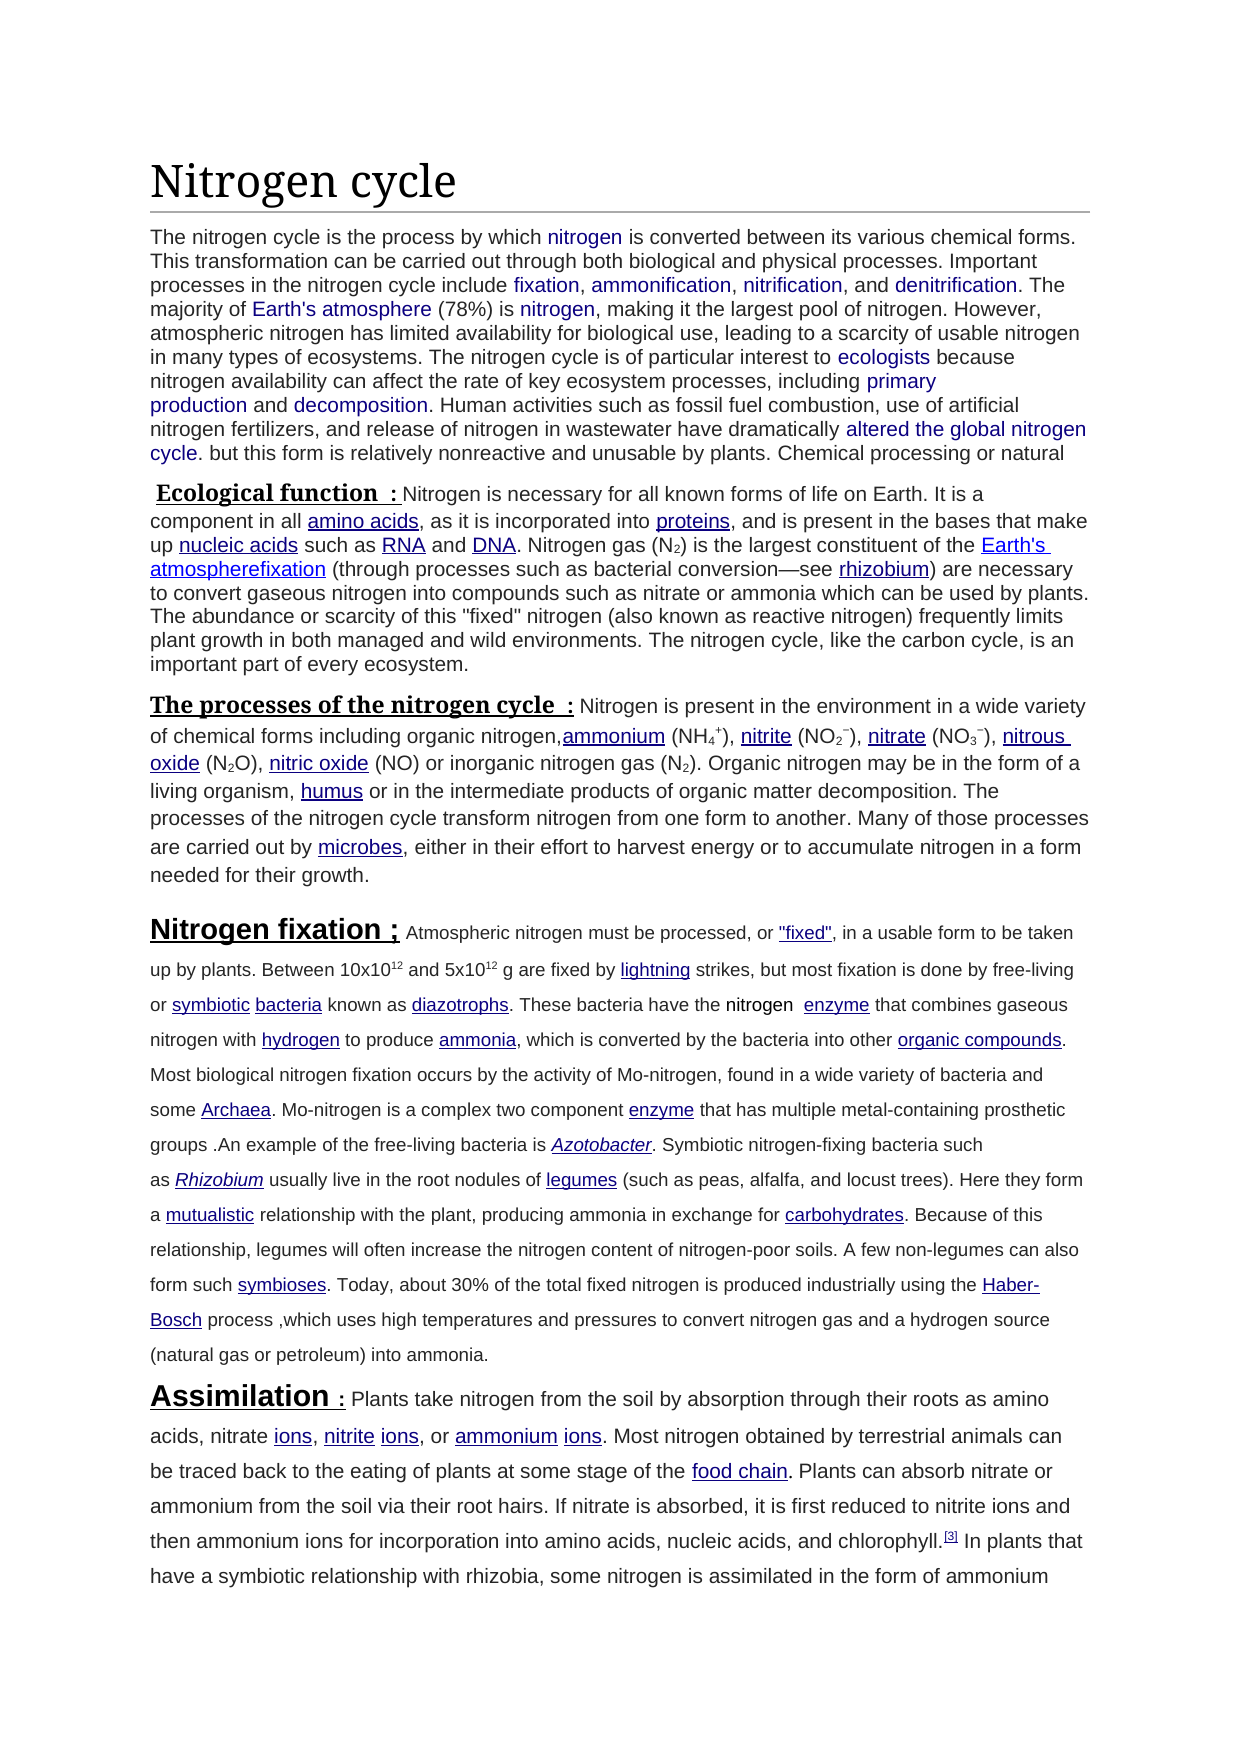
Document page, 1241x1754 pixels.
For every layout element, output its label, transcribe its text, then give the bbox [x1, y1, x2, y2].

text Ecological function : Nitrogen is necessary for all known forms of life on Earth. It is a component in all amino acids, as it is incorporated into proteins, and is present in the bases that make up nucleic acids such as RNA and DNA. Nitrogen gas (N2) is the largest constituent of the Earth's atmospherefixation (through processes such as bacterial conversion—see rhizobium) are necessary to convert gaseous nitrogen into compounds such as nitrate or ammonia which can be used by plants. The abundance or scarcity of this "fixed" nitrogen (also known as reactive nitrogen) frequently limits plant growth in both managed and wild environments. The nitrogen cycle, like the carbon cycle, is an important part of every ecosystem. [150, 477, 1090, 676]
text Nitrogen fixation ; Atmospheric nitrogen must be processed, or "fixed", in a usable form to be taken up by plants. Between 10x1012 and 5x1012 g are fixed by lightning strikes, but most fixation is done by free-living or symbiotic bacteria known as diazotrophs. These bacteria have the nitrogen enzyme that combines gaseous nitrogen with hydrogen to produce ammonia, which is converted by the bacteria into other organic compounds. Most biological nitrogen fixation occurs by the activity of Mo-nitrogen, found in a wide variety of bacteria and some Archaea. Mo-nitrogen is a complex two component enzyme that has multiple metal-containing prosthetic groups .An example of the free-living bacteria is Azotobacter. Symbiotic nitrogen-fixing bacteria such as Rhizobium usually live in the root nodules of legumes (such as peas, alfalfa, and locust trees). Here they form a mutualistic relationship with the plant, producing ammonia in exchange for carbohydrates. Because of this relationship, legumes will often increase the nitrogen content of nitrogen-poor soils. A few non-legumes can also form such symbioses. Today, about 30% of the total fixed nitrogen is produced industrially using the Haber-Bosch process ,which uses high temperatures and pressures to convert nitrogen gas and a hydrogen source (natural gas or petroleum) into ammonia. [150, 911, 1090, 1366]
text Nitrogen cycle [150, 150, 1090, 211]
text The nitrogen cycle is the process by which nitrogen is converted between its various chemical forms. This transformation can be carried out through both biological and physical processes. Important processes in the nitrogen cycle include fixation, ammonification, nitrification, and denitrification. The majority of Earth's atmosphere (78%) is nitrogen, making it the largest pool of nitrogen. However, atmospheric nitrogen has limited availability for biological use, leading to a scarcity of usable nitrogen in many types of ecosystems. The nitrogen cycle is of particular interest to ecologists because nitrogen availability can affect the rate of key ecosystem processes, including primary production and decomposition. Human activities such as fossil fuel combustion, use of artificial nitrogen fertilizers, and release of nitrogen in wastewater have dramatically altered the global nitrogen cycle. but this form is relatively nonreactive and unusable by plants. Chemical processing or natural [150, 225, 1090, 465]
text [150, 1378, 1090, 1588]
text The processes of the nitrogen cycle : Nitrogen is present in the environment in a wide variety of chemical forms including organic nitrogen,ammonium (NH4+), nitrite (NO2−), nitrate (NO3−), nitrous oxide (N2O), nitric oxide (NO) or inorganic nitrogen gas (N2). Organic nitrogen may be in the form of a living organism, humus or in the intermediate products of organic matter decomposition. The processes of the nitrogen cycle transform nitrogen from one form to another. Many of those processes are carried out by microbes, either in their effort to harvest energy or to accumulate nitrogen in a form needed for their growth. [150, 689, 1090, 886]
